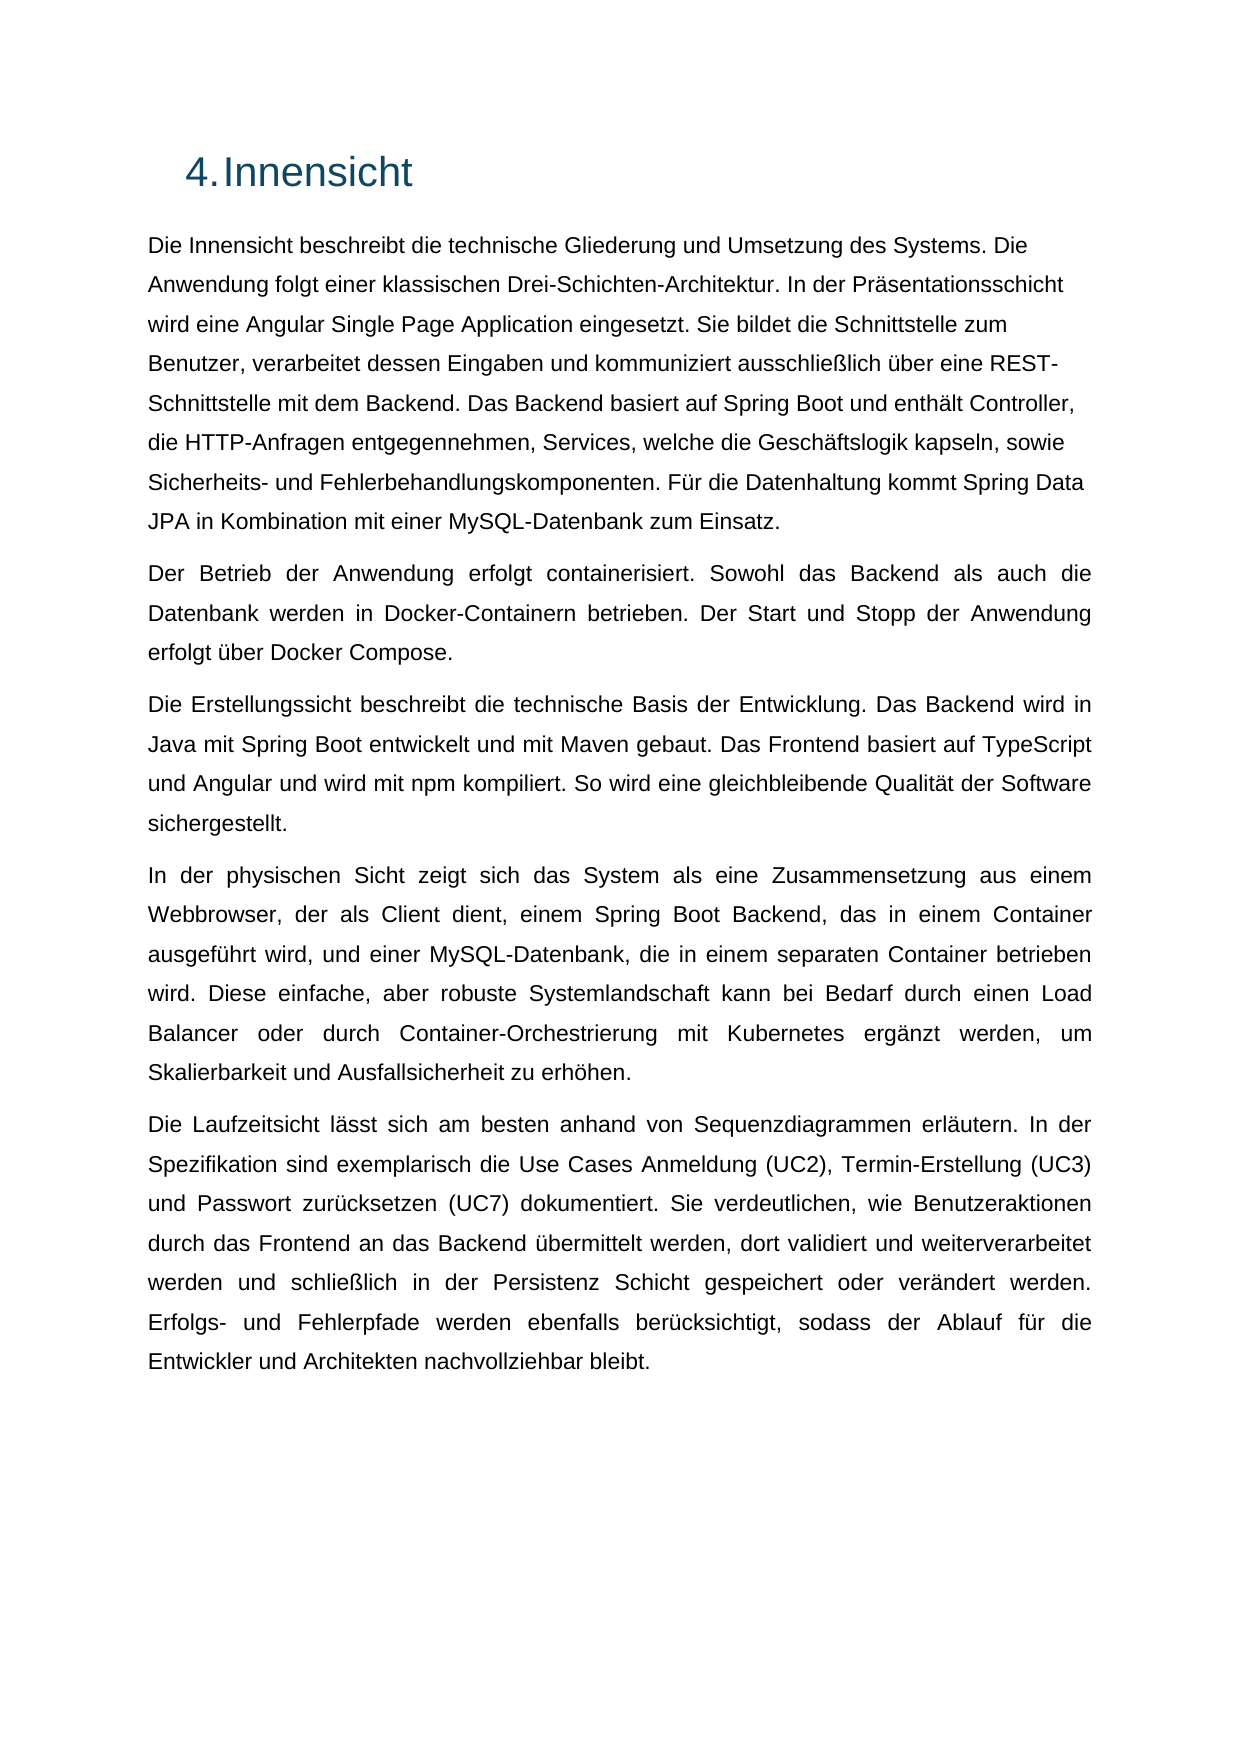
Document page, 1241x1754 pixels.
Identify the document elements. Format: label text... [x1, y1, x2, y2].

text Die Erstellungssicht beschreibt die technische Basis der Entwicklung. Das Backend wird in Java mit Spring Boot entwickelt und mit Maven gebaut. Das Frontend basiert auf TypeScript und Angular und wird mit npm kompiliert. So wird eine gleichbleibende Qualität der Software sichergestellt. [148, 691, 1093, 836]
subtitle Innensicht [185, 148, 1093, 196]
text Der Betrieb der Anwendung erfolgt containerisiert. Sowohl das Backend als auch die Datenbank werden in Docker-Containern betrieben. Der Start und Stopp der Anwendung erfolgt über Docker Compose. [148, 560, 1093, 666]
text Die Innensicht beschreibt die technische Gliederung und Umsetzung des Systems. Die Anwendung folgt einer klassischen Drei-Schichten-Architektur. In der Präsentationsschicht wird eine Angular Single Page Application eingesetzt. Sie bildet die Schnittstelle zum Benutzer, verarbeitet dessen Eingaben und kommuniziert ausschließlich über eine REST-Schnittstelle mit dem Backend. Das Backend basiert auf Spring Boot und enthält Controller, die HTTP-Anfragen entgegennehmen, Services, welche die Geschäftslogik kapseln, sowie Sicherheits- und Fehlerbehandlungskomponenten. Für die Datenhaltung kommt Spring Data JPA in Kombination mit einer MySQL-Datenbank zum Einsatz. [148, 232, 1093, 535]
text In der physischen Sicht zeigt sich das System als eine Zusammensetzung aus einem Webbrowser, der als Client dient, einem Spring Boot Backend, das in einem Container ausgeführt wird, und einer MySQL-Datenbank, die in einem separaten Container betrieben wird. Diese einfache, aber robuste Systemlandschaft kann bei Bedarf durch einen Load Balancer oder durch Container-Orchestrierung mit Kubernetes ergänzt werden, um Skalierbarkeit und Ausfallsicherheit zu erhöhen. [148, 862, 1093, 1085]
text Die Laufzeitsicht lässt sich am besten anhand von Sequenzdiagrammen erläutern. In der Spezifikation sind exemplarisch die Use Cases Anmeldung (UC2), Termin-Erstellung (UC3) und Passwort zurücksetzen (UC7) dokumentiert. Sie verdeutlichen, wie Benutzeraktionen durch das Frontend an das Backend übermittelt werden, dort validiert und weiterverarbeitet werden und schließlich in der Persistenz Schicht gespeichert oder verändert werden. Erfolgs- und Fehlerpfade werden ebenfalls berücksichtigt, sodass der Ablauf für die Entwickler und Architekten nachvollziehbar bleibt. [148, 1111, 1093, 1374]
